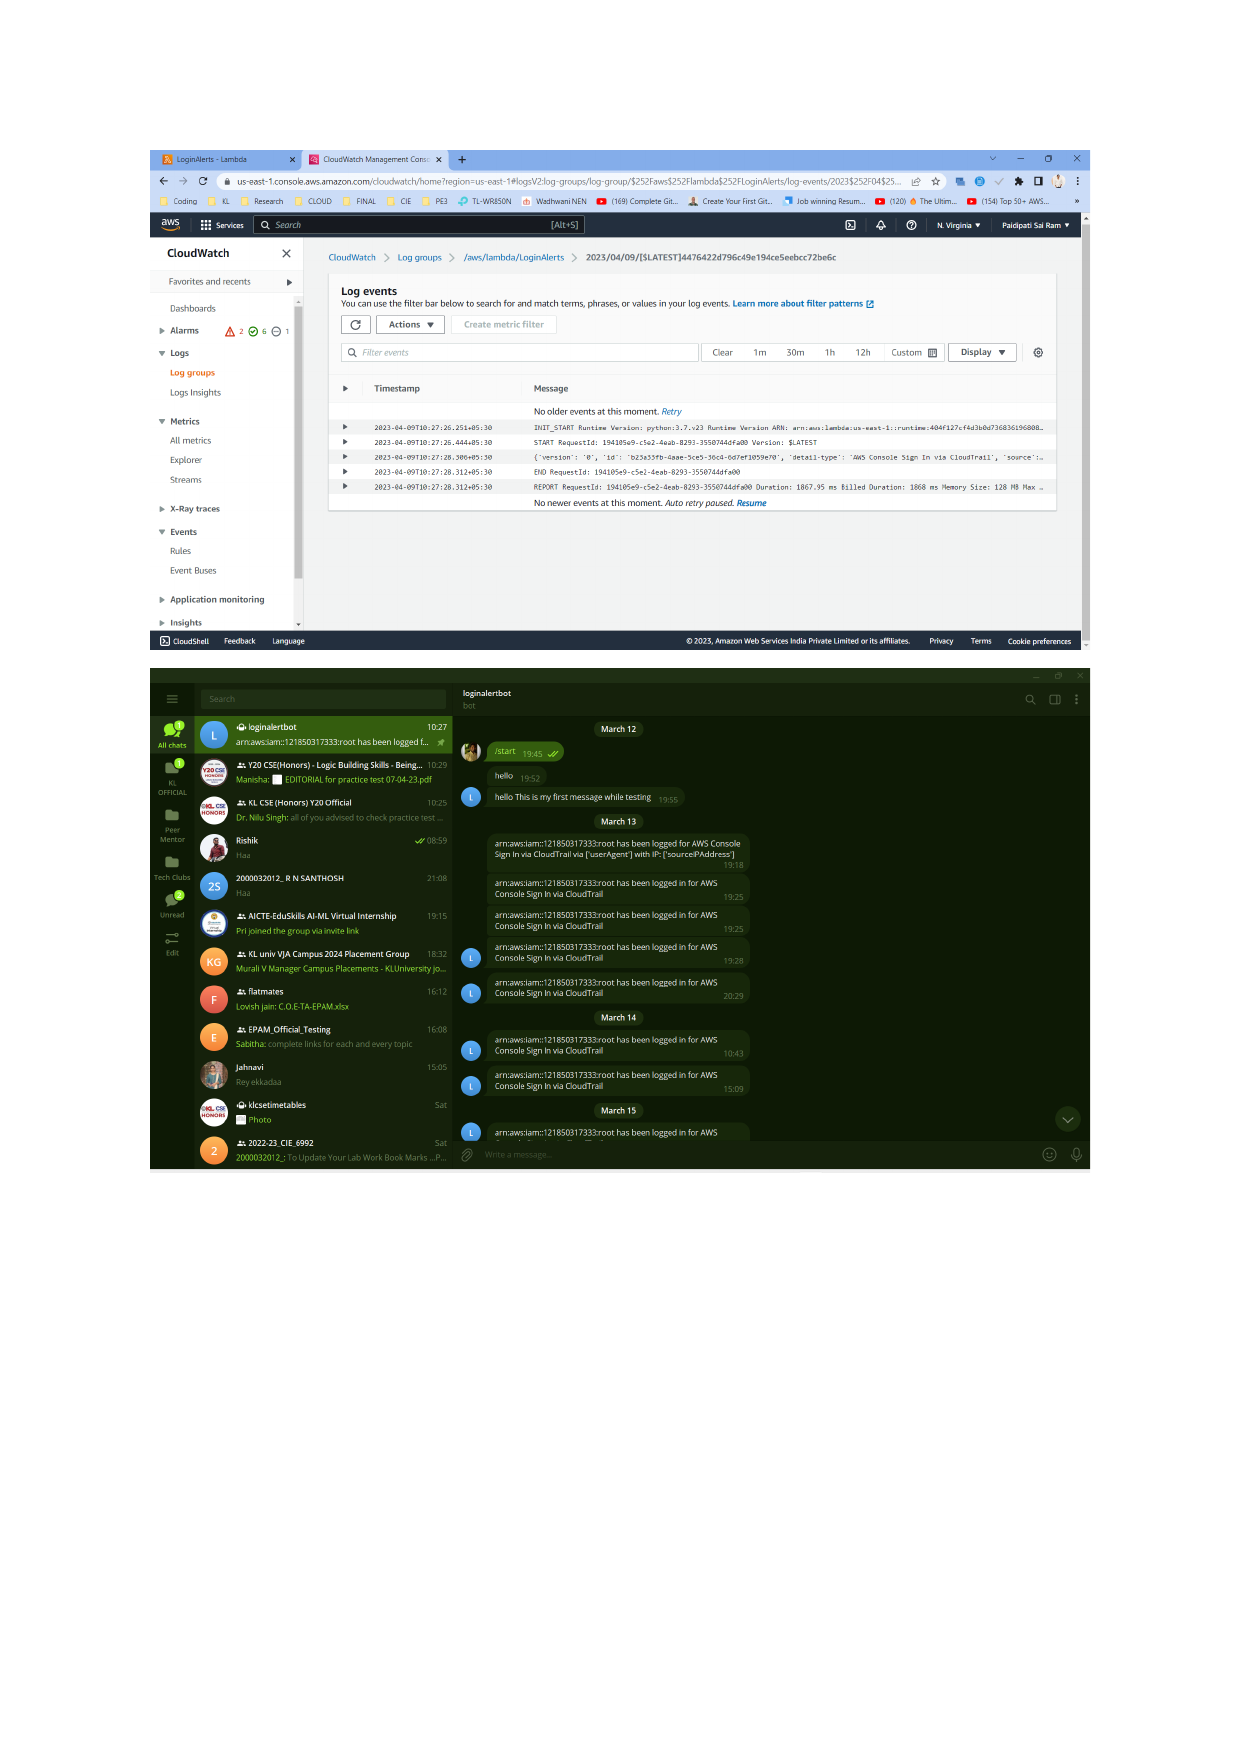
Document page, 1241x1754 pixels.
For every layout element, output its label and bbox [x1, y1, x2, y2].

picture [150, 668, 1091, 1173]
picture [150, 150, 1091, 650]
